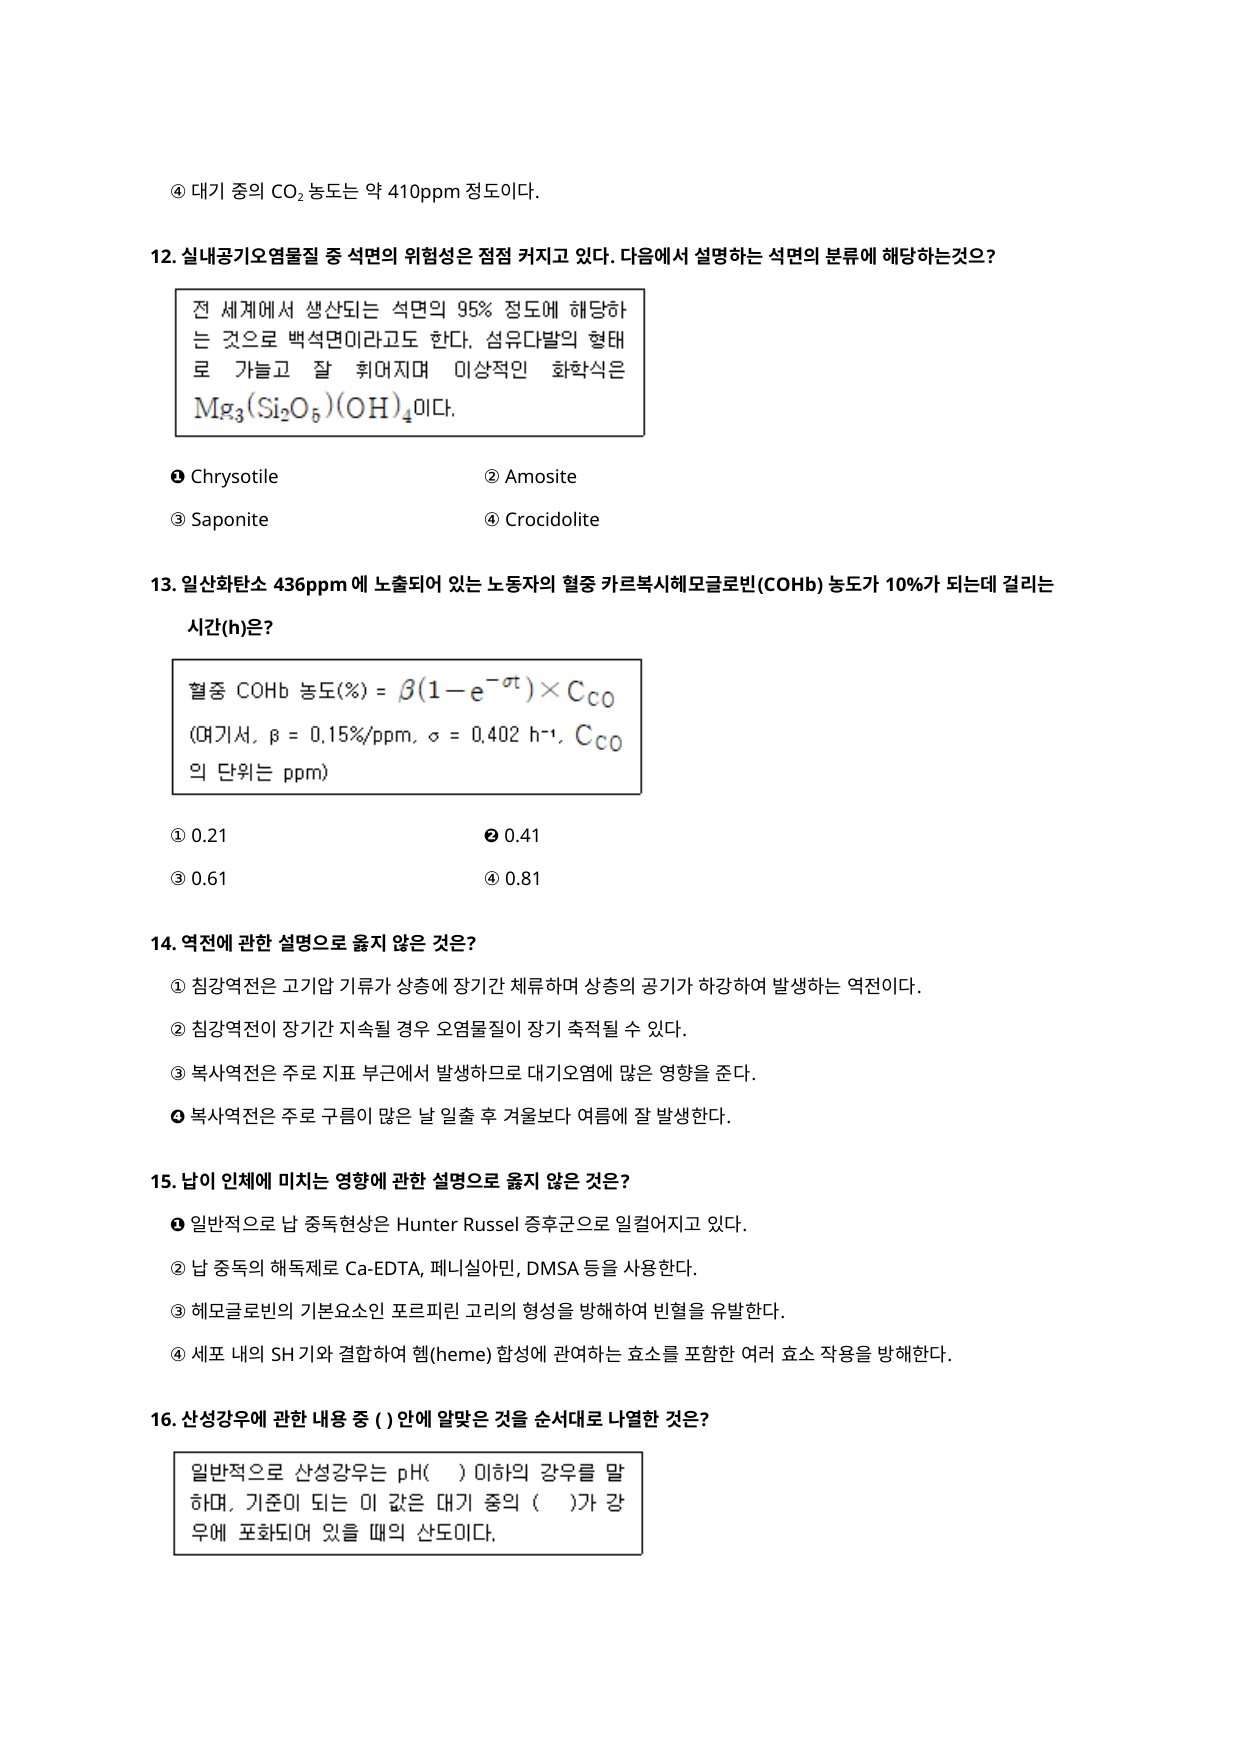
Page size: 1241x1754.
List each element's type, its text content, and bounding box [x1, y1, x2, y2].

text 16. 산성강우에 관한 내용 중 ( ) 안에 알맞은 것을 순서대로 나열한 것은? [150, 1404, 1090, 1431]
text 14. 역전에 관한 설명으로 옳지 않은 것은? [150, 928, 1090, 955]
text 15. 납이 인체에 미치는 영향에 관한 설명으로 옳지 않은 것은? [150, 1166, 1090, 1193]
text ❶ Chrysotile ② Amosite [150, 463, 1090, 489]
picture [169, 1447, 648, 1559]
text ❶ 일반적으로 납 중독현상은 Hunter Russel 증후군으로 일컬어지고 있다. [150, 1210, 1090, 1237]
text ③ 헤모글로빈의 기본요소인 포르피린 고리의 형성을 방해하여 빈혈을 유발한다. [150, 1297, 1090, 1324]
text ② 침강역전이 장기간 지속될 경우 오염물질이 장기 축적될 수 있다. [150, 1015, 1090, 1042]
text ① 0.21 ❷ 0.41 [150, 822, 1090, 848]
text ④ 세포 내의 SH기와 결합하여 헴(heme) 합성에 관여하는 효소를 포함한 여러 효소 작용을 방해한다. [150, 1340, 1090, 1367]
text ③ 복사역전은 주로 지표 부근에서 발생하므로 대기오염에 많은 영향을 준다. [150, 1058, 1090, 1086]
text ① 침강역전은 고기압 기류가 상층에 장기간 체류하며 상층의 공기가 하강하여 발생하는 역전이다. [150, 972, 1090, 999]
text ④ 대기 중의 CO2 농도는 약 410ppm 정도이다. [150, 177, 1090, 204]
text 12. 실내공기오염물질 중 석면의 위험성은 점점 커지고 있다. 다음에서 설명하는 석면의 분류에 해당하는것으? [150, 241, 1090, 269]
text ③ Saponite ④ Crocidolite [150, 506, 1090, 532]
text ② 납 중독의 해독제로 Ca-EDTA, 페니실아민, DMSA 등을 사용한다. [150, 1253, 1090, 1280]
text ③ 0.61 ④ 0.81 [150, 865, 1090, 890]
text ❹ 복사역전은 주로 구름이 많은 날 일출 후 겨울보다 여름에 잘 발생한다. [150, 1102, 1090, 1129]
picture [169, 656, 647, 800]
picture [169, 285, 650, 442]
text 13. 일산화탄소 436ppm에 노출되어 있는 노동자의 혈중 카르복시헤모글로빈(COHb) 농도가 10%가 되는데 걸리는 시간(h)은? [150, 569, 1090, 640]
